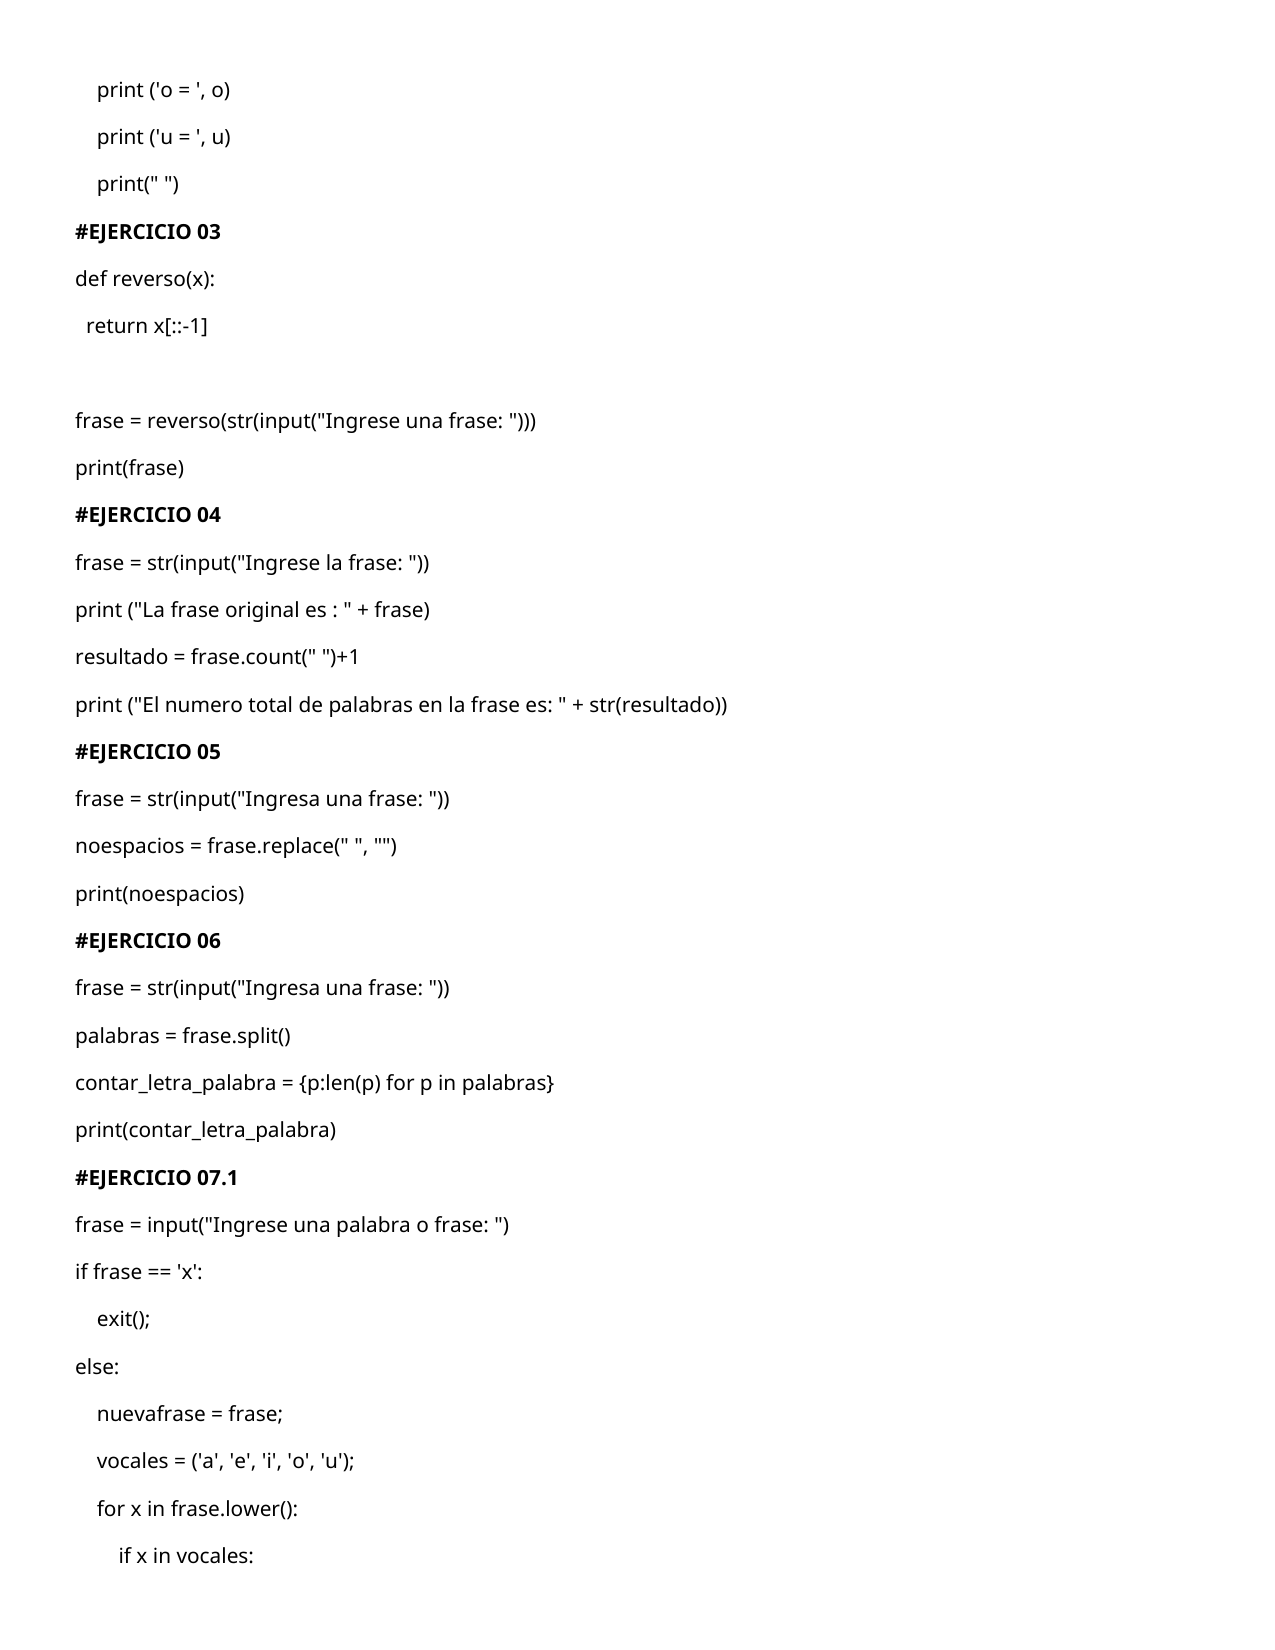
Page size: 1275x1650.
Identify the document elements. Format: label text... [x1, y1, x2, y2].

text frase = input("Ingrese una palabra o frase: ") [75, 1210, 1200, 1238]
text palabras = frase.split() [75, 1021, 1200, 1049]
text print ('o = ', o) [75, 75, 1200, 103]
text frase = reverso(str(input("Ingrese una frase: "))) [75, 406, 1200, 434]
text contar_letra_palabra = {p:len(p) for p in palabras} [75, 1068, 1200, 1097]
text print(" ") [75, 169, 1200, 198]
text #EJERCICIO 04 [75, 501, 1200, 529]
text nuevafrase = frase; [75, 1399, 1200, 1428]
text print ("El numero total de palabras en la frase es: " + str(resultado)) [75, 690, 1200, 718]
text frase = str(input("Ingresa una frase: ")) [75, 784, 1200, 813]
text print(noespacios) [75, 879, 1200, 907]
text print(contar_letra_palabra) [75, 1115, 1200, 1144]
text for x in frase.lower(): [75, 1494, 1200, 1522]
text resultado = frase.count(" ")+1 [75, 642, 1200, 671]
text noespacios = frase.replace(" ", "") [75, 832, 1200, 860]
text if frase == 'x': [75, 1257, 1200, 1286]
text def reverso(x): [75, 264, 1200, 293]
text print ("La frase original es : " + frase) [75, 595, 1200, 624]
text return x[::-1] [75, 311, 1200, 340]
text #EJERCICIO 07.1 [75, 1163, 1200, 1191]
text frase = str(input("Ingresa una frase: ")) [75, 973, 1200, 1002]
text else: [75, 1352, 1200, 1380]
text #EJERCICIO 03 [75, 217, 1200, 245]
text #EJERCICIO 05 [75, 737, 1200, 766]
text print(frase) [75, 453, 1200, 482]
text vocales = ('a', 'e', 'i', 'o', 'u'); [75, 1446, 1200, 1475]
text if x in vocales: [75, 1541, 1200, 1569]
text frase = str(input("Ingrese la frase: ")) [75, 548, 1200, 576]
text exit(); [75, 1304, 1200, 1333]
text print ('u = ', u) [75, 122, 1200, 151]
text #EJERCICIO 06 [75, 926, 1200, 955]
